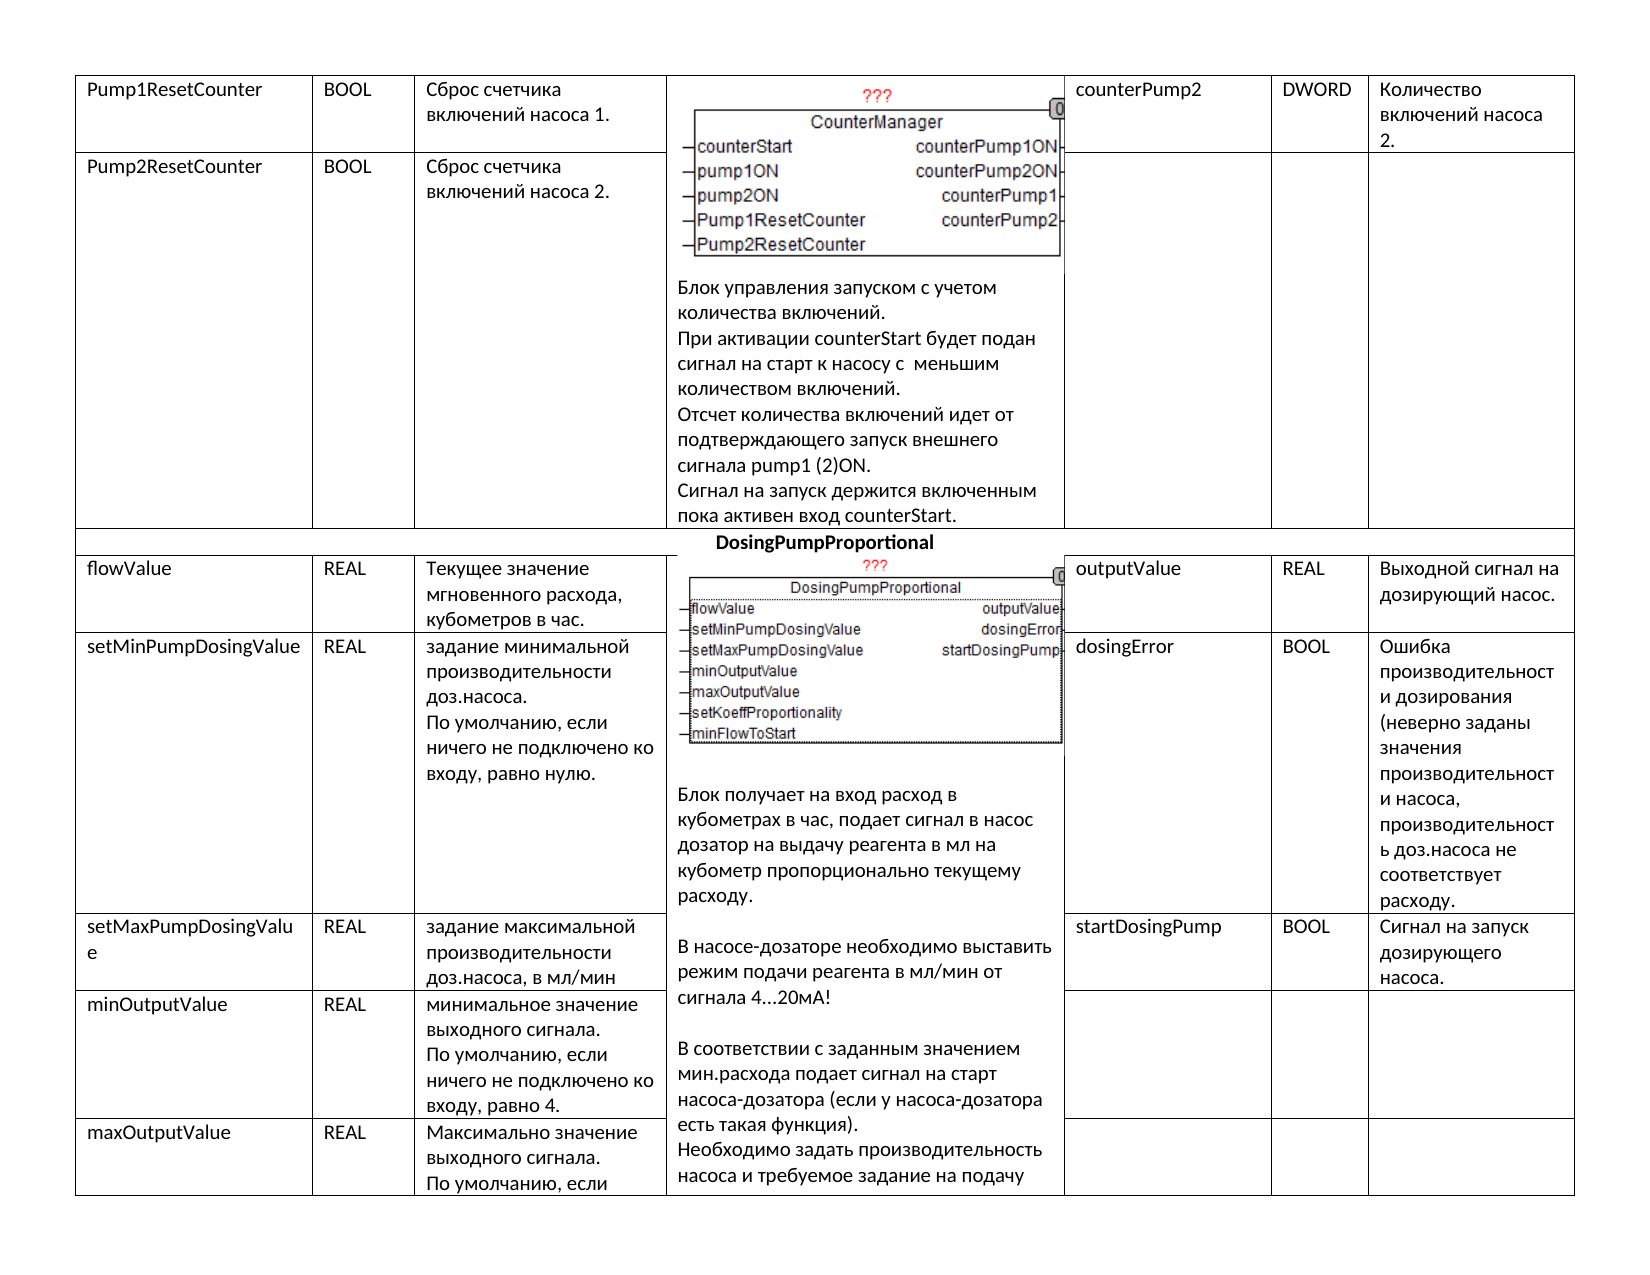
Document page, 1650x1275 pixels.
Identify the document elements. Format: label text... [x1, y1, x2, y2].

table_cell REAL [313, 914, 414, 990]
table_cell REAL [1272, 556, 1368, 632]
table_cell BOOL [1272, 633, 1368, 912]
table_cell BOOL [1272, 914, 1368, 990]
table_cell Сброс счетчика включений насоса 1. [415, 76, 666, 152]
table_cell startDosingPump [1065, 914, 1271, 990]
table_cell counterPump2 [1065, 76, 1271, 152]
table_cell [1369, 1119, 1574, 1195]
table_cell BOOL [313, 76, 414, 152]
table_cell minOutputValue [76, 991, 312, 1118]
table_cell [1272, 1119, 1368, 1195]
table_cell задание минимальной производительности доз.насоса. По умолчанию, если ничего не подключено ко входу, равно нулю. [415, 633, 666, 912]
table_cell Текущее значение мгновенного расхода, кубометров в час. [415, 556, 666, 632]
table_cell outputValue [1065, 556, 1271, 632]
picture [677, 76, 1065, 274]
table_cell REAL [313, 991, 414, 1118]
table_cell [1065, 991, 1271, 1118]
table_cell [1369, 153, 1574, 528]
table_cell REAL [313, 633, 414, 912]
table_cell Ошибка производительности дозирования (неверно заданы значения производительности насоса, производительность доз.насоса не соответствует расходу. [1369, 633, 1574, 912]
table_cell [415, 1119, 666, 1195]
table_cell Сброс счетчика включений насоса 2. [415, 153, 666, 528]
picture [677, 555, 1065, 756]
table_cell минимальное значение выходного сигнала. По умолчанию, если ничего не подключено ко входу, равно 4. [415, 991, 666, 1118]
table_cell REAL [313, 556, 414, 632]
table_cell [1272, 153, 1368, 528]
table_cell задание максимальной производительности доз.насоса, в мл/мин [415, 914, 666, 990]
table_cell setMaxPumpDosingValue [76, 914, 312, 990]
table_cell BOOL [313, 153, 414, 528]
table_cell Выходной сигнал на дозирующий насос. [1369, 556, 1574, 632]
table_cell [1272, 991, 1368, 1118]
table_cell DWORD [1272, 76, 1368, 152]
table_cell Блок получает на вход расход в кубометрах в час, подает сигнал в насос дозатор на выдачу реагента в мл на кубометр пропорционально текущему расходу. В насосе-дозаторе необходимо выставить режим подачи реагента в мл/мин от сигнала 4...20мА! В соответствии с заданным значением мин.расхода подает сигнал на старт насоса-дозатора (если у насоса-дозатора есть такая функция). Необходимо задать производительность насоса и требуемое задание на подачу реагента в мл/кубометр стока. Диапазон выходного сигнала можно изменять. [667, 556, 1064, 1195]
table_cell REAL [313, 1119, 414, 1195]
table_cell flowValue [76, 556, 312, 632]
table_cell [1065, 153, 1271, 528]
table_cell maxOutputValue [76, 1119, 312, 1195]
table_cell dosingError [1065, 633, 1271, 912]
table_cell Сигнал на запуск дозирующего насоса. [1369, 914, 1574, 990]
table_cell setMinPumpDosingValue [76, 633, 312, 912]
table_cell [1369, 991, 1574, 1118]
table_cell [1065, 1119, 1271, 1195]
table_cell Pump2ResetCounter [76, 153, 312, 528]
table_cell Pump1ResetCounter [76, 76, 312, 152]
table_cell Количество включений насоса 2. [1369, 76, 1574, 152]
table_cell DosingPumpProportional [76, 529, 1574, 554]
